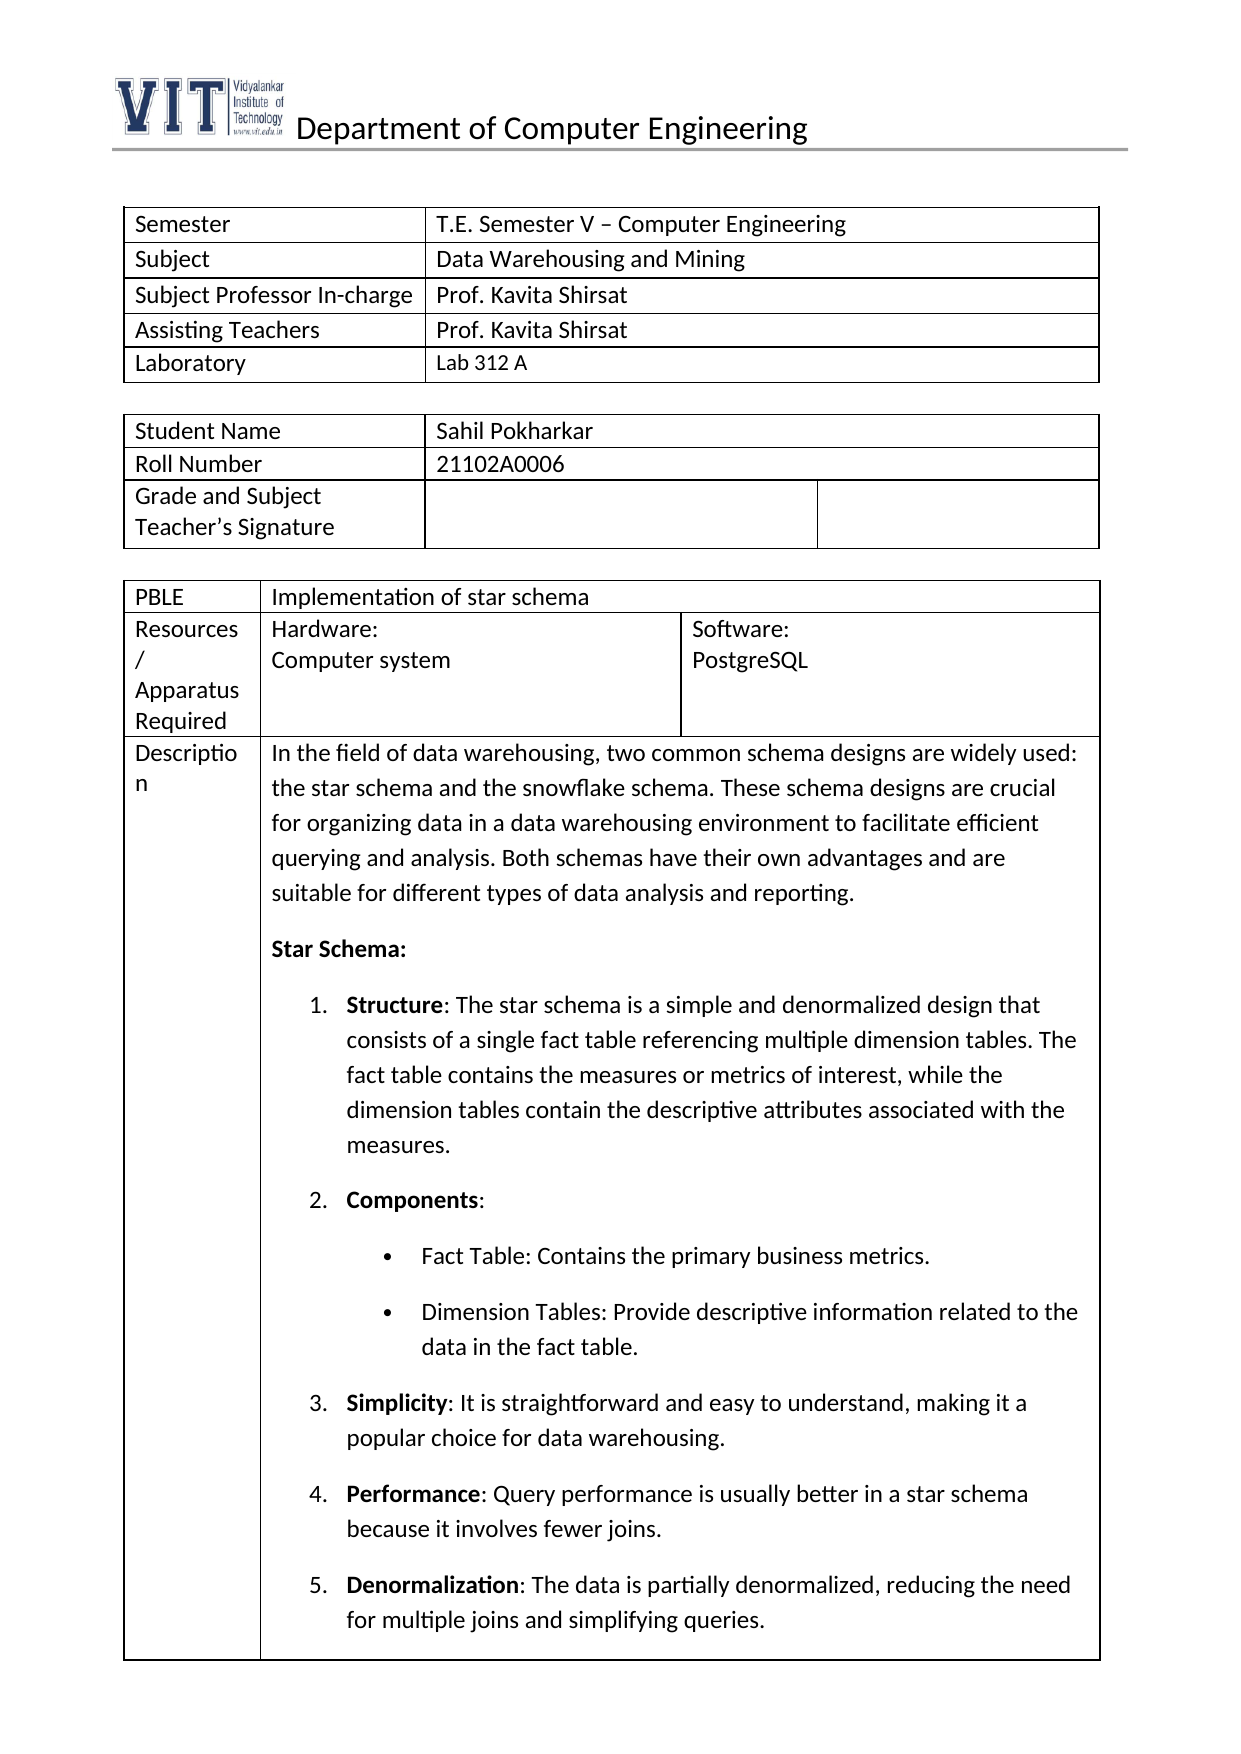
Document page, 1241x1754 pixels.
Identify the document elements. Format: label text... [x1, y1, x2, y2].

table_cell 21102A0006 [426, 448, 1098, 479]
table_cell Laboratory [125, 348, 425, 381]
table_cell Subject [125, 243, 425, 277]
table_cell Description [125, 737, 260, 1659]
table_cell Grade and Subject Teacher’s Signature [125, 481, 424, 548]
table_cell Prof. Kavita Shirsat [426, 279, 1098, 313]
table_header Semester [125, 208, 425, 242]
table_cell Assisting Teachers [125, 314, 425, 346]
table_cell [426, 481, 817, 548]
table_cell Prof. Kavita Shirsat [426, 314, 1098, 346]
table_cell [818, 481, 1098, 548]
table_header Sahil Pokharkar [426, 415, 1098, 447]
table_header Implementation of star schema [261, 581, 1099, 612]
table_cell Subject Professor In-charge [125, 279, 425, 313]
picture [112, 73, 296, 140]
table_header PBLE [125, 581, 260, 612]
table_header T.E. Semester V – Computer Engineering [426, 208, 1098, 242]
table_cell Lab 312 A [426, 348, 1098, 381]
table_header Student Name [125, 415, 424, 447]
table_cell Roll Number [125, 448, 424, 479]
table_cell Resources / Apparatus Required [125, 613, 260, 736]
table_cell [261, 737, 1099, 1659]
table_cell Hardware: Computer system [261, 613, 680, 736]
table_cell Software: PostgreSQL [682, 613, 1099, 736]
table_cell Data Warehousing and Mining [426, 243, 1098, 277]
